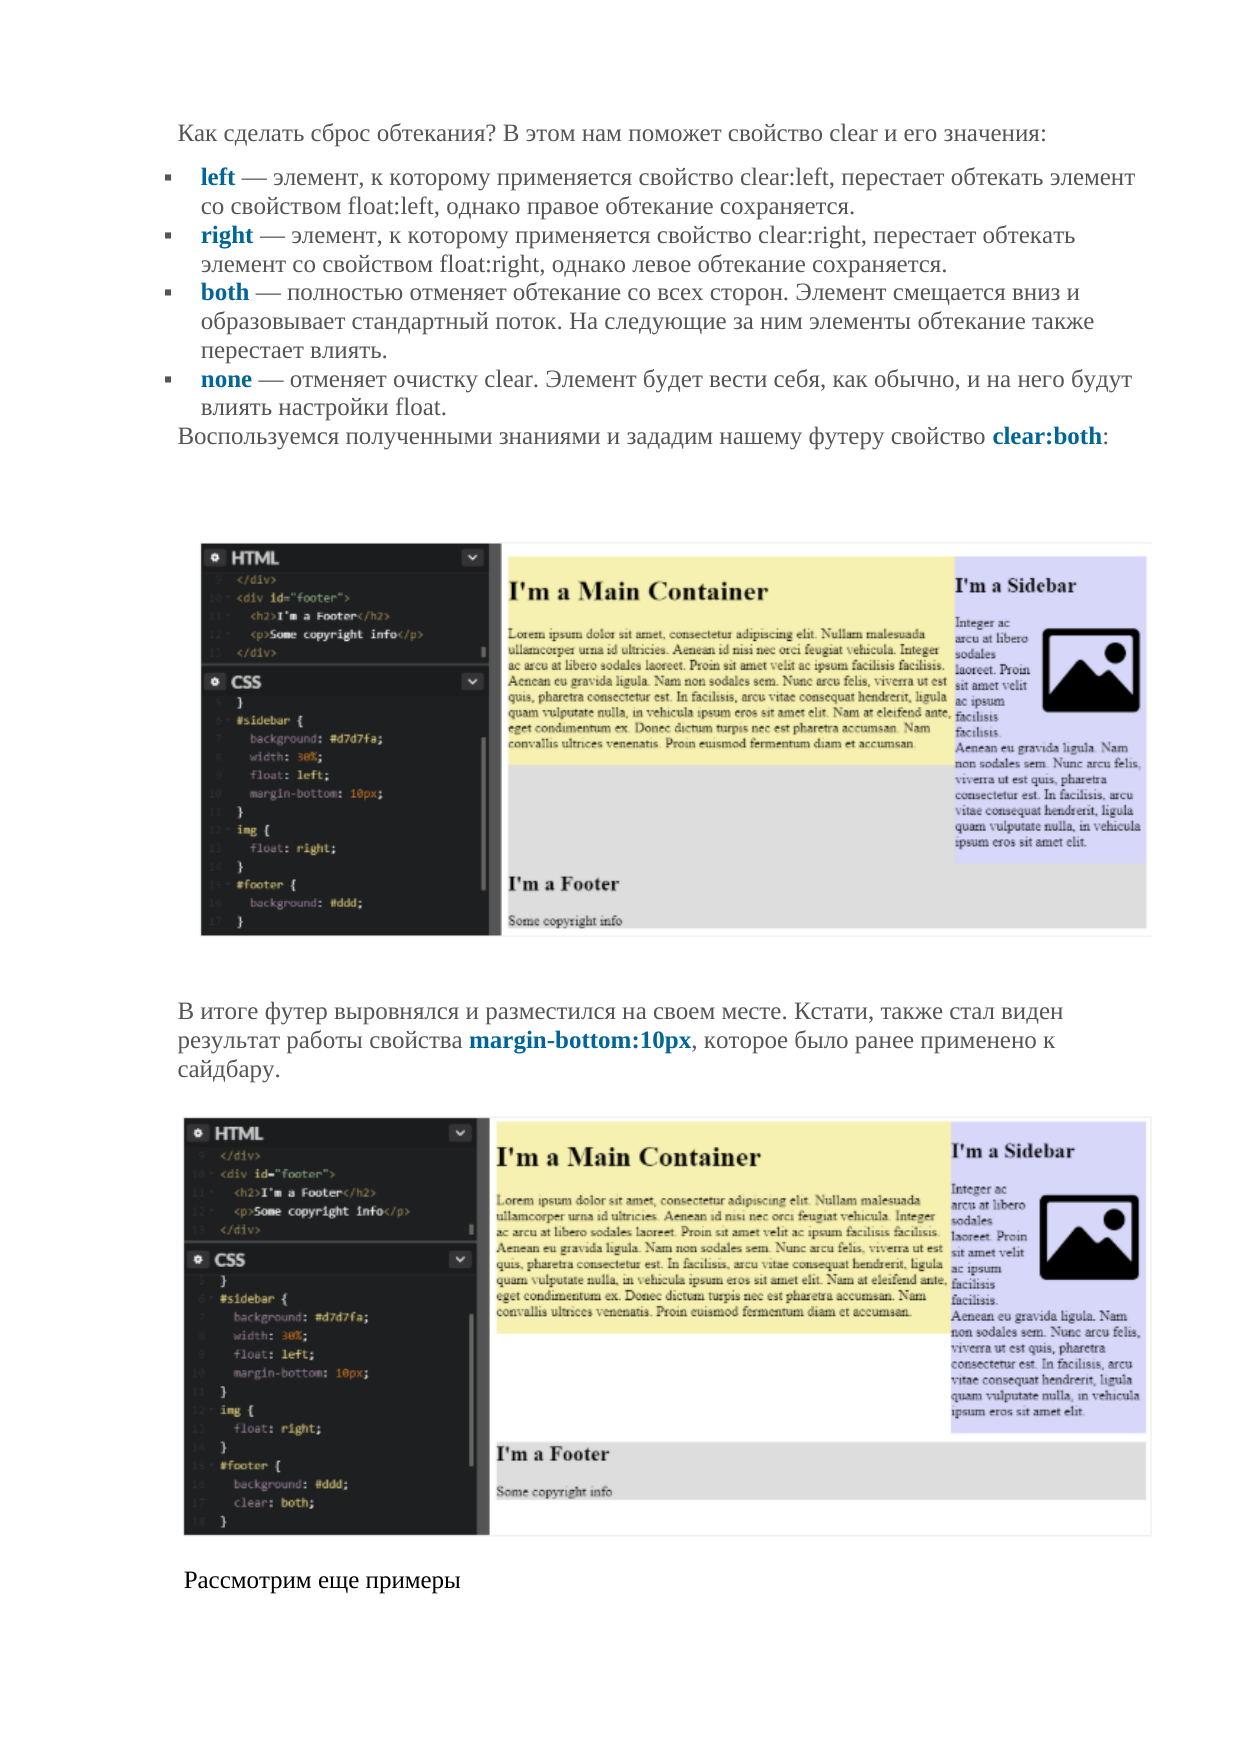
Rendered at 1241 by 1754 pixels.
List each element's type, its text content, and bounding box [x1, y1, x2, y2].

text Воспользуемся полученными знаниями и зададим нашему футеру свойство clear:both: [177, 421, 1152, 450]
picture [177, 528, 1152, 940]
picture [177, 1111, 1152, 1541]
list none — отменяет очистку clear. Элемент будет вести себя, как обычно, и на него будут влиять настройки float. [163, 364, 1152, 421]
list left — элемент, к которому применяется свойство clear:left, перестает обтекать элемент со свойством float:left, однако правое обтекание сохраняется. [163, 162, 1152, 220]
text Рассмотрим еще примеры [177, 1565, 1152, 1594]
list both — полностью отменяет обтекание со всех сторон. Элемент смещается вниз и образовывает стандартный поток. На следующие за ним элементы обтекание также перестает влиять. [163, 277, 1152, 364]
text В итоге футер выровнялся и разместился на своем месте. Кстати, также стал виден результат работы свойства margin-bottom:10px, которое было ранее применено к сайдбару. [177, 996, 1152, 1082]
text Как сделать сброс обтекания? В этом нам поможет свойство clear и его значения: [177, 118, 1152, 147]
list right — элемент, к которому применяется свойство clear:right, перестает обтекать элемент со свойством float:right, однако левое обтекание сохраняется. [163, 220, 1152, 277]
